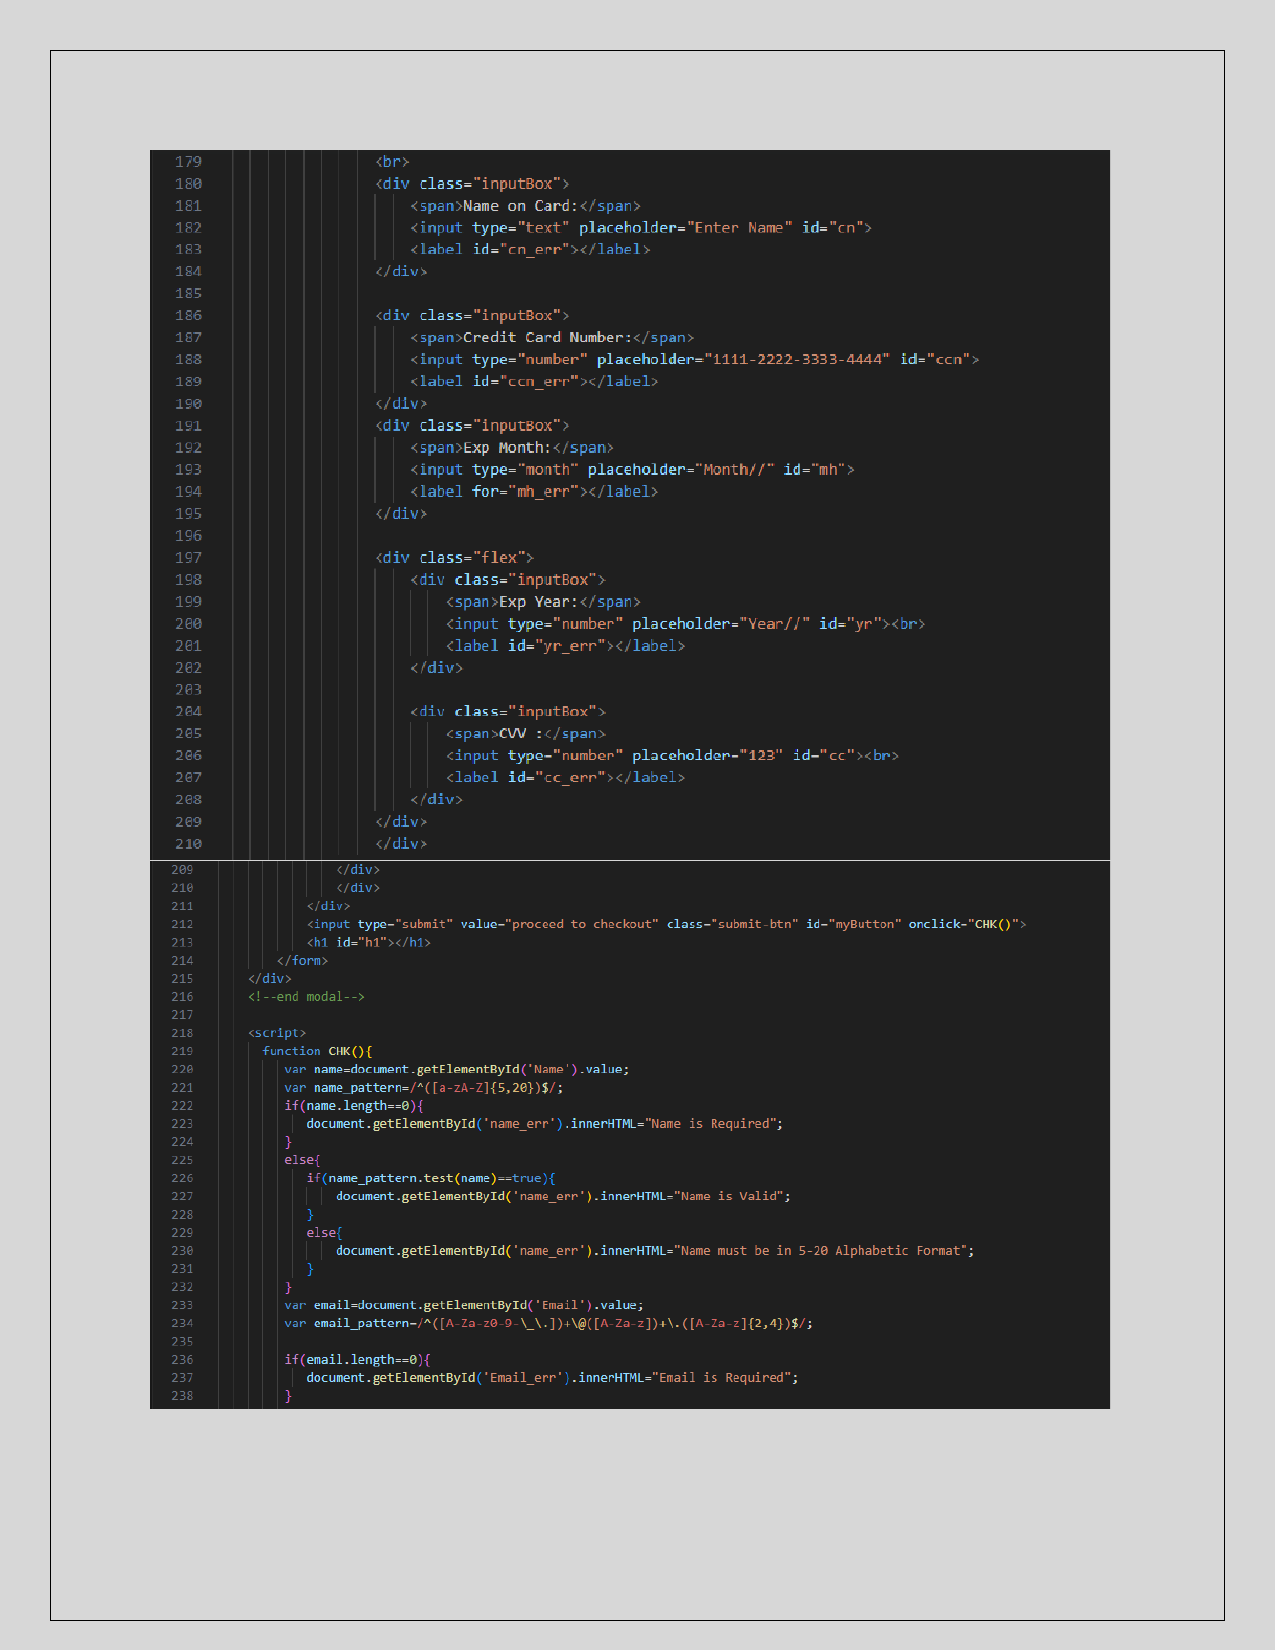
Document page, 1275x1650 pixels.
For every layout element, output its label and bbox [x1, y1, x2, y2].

picture [150, 150, 1111, 1409]
